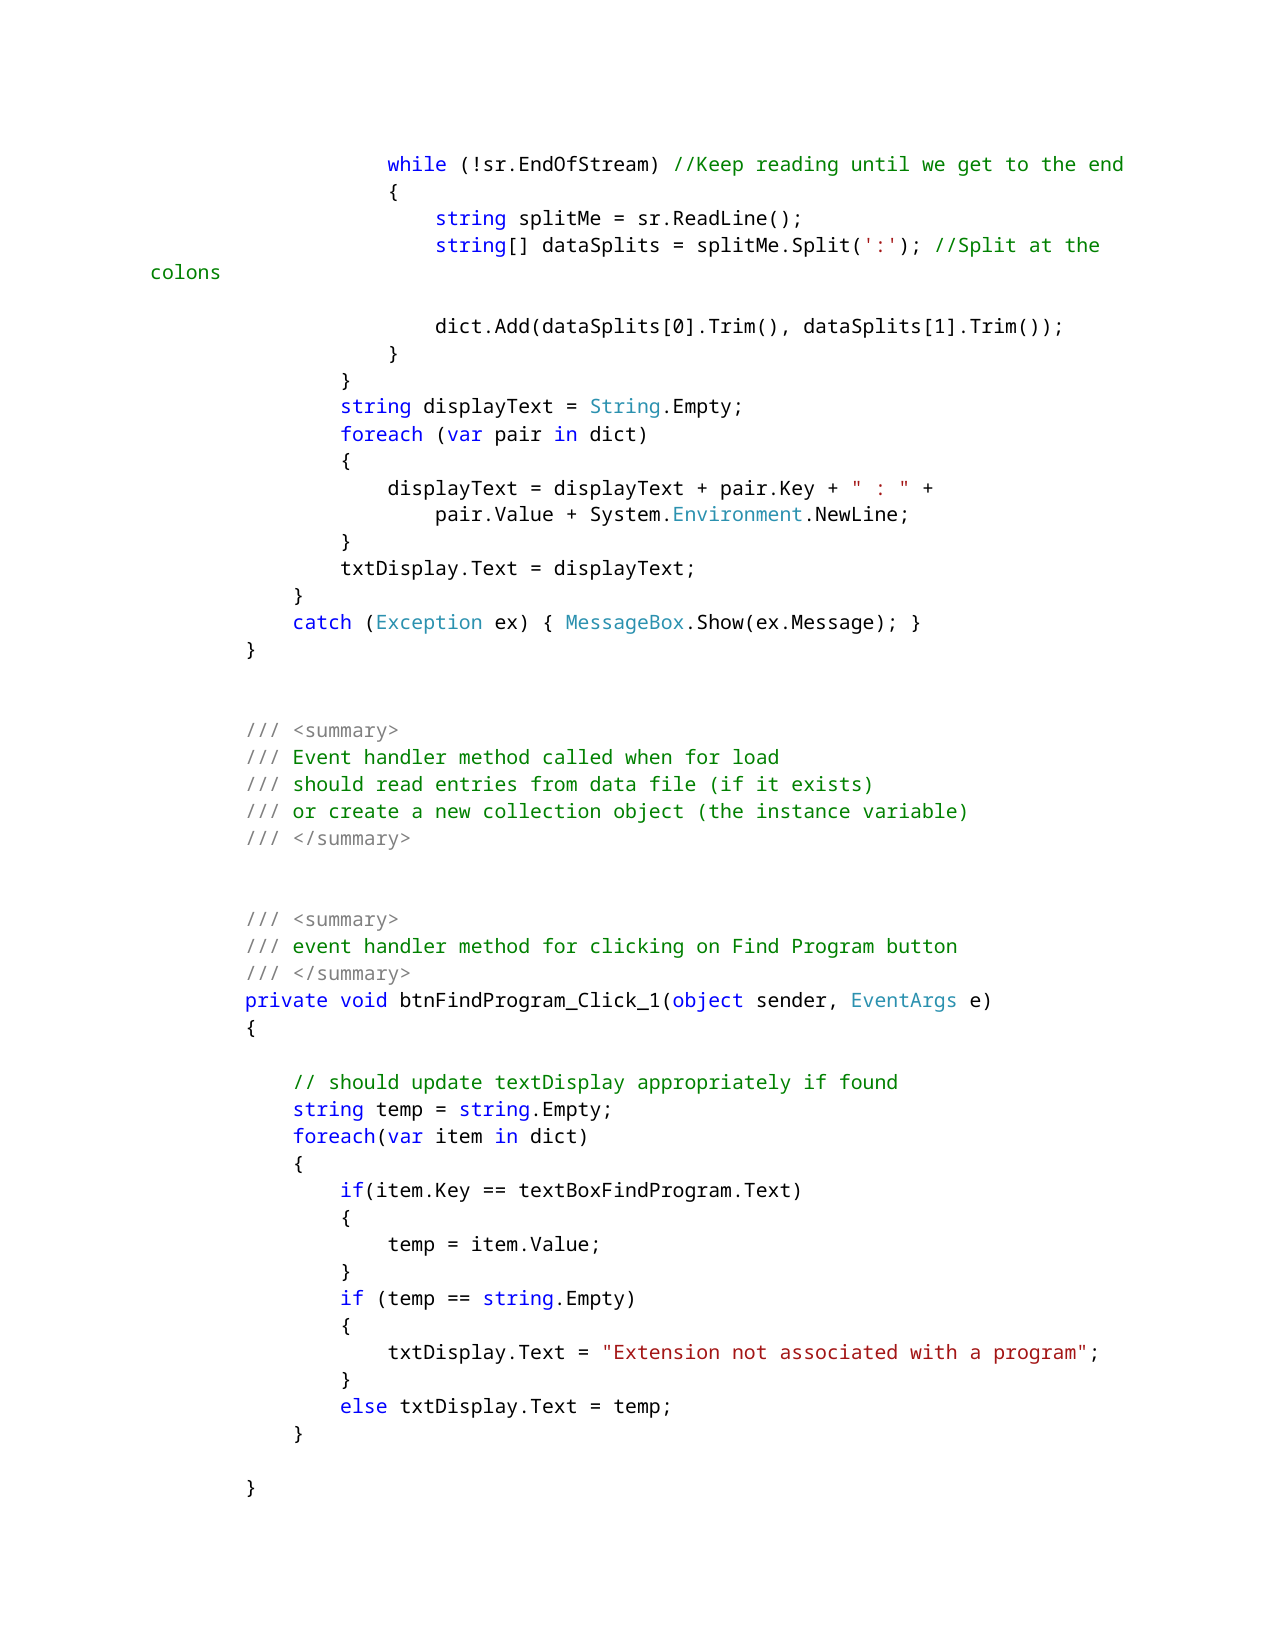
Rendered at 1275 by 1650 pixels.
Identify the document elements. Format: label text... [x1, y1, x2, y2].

text } [150, 1257, 1125, 1284]
text } [150, 636, 1125, 663]
text } [150, 1365, 1125, 1392]
text foreach (var pair in dict) [150, 420, 1125, 447]
text pair.Value + System.Environment.NewLine; [150, 501, 1125, 528]
text /// Event handler method called when for load [150, 743, 1125, 771]
text if (temp == string.Empty) [150, 1284, 1125, 1311]
text } [150, 582, 1125, 609]
text { [150, 447, 1125, 474]
text { [150, 1013, 1125, 1040]
text /// </summary> [150, 824, 1125, 851]
text /// or create a new collection object (the instance variable) [150, 797, 1125, 824]
text /// should read entries from data file (if it exists) [150, 771, 1125, 797]
text { [150, 1149, 1125, 1176]
text } [150, 366, 1125, 393]
text txtDisplay.Text = displayText; [150, 555, 1125, 582]
text string splitMe = sr.ReadLine(); [150, 204, 1125, 231]
text displayText = displayText + pair.Key + " : " + [150, 474, 1125, 501]
text string[] dataSplits = splitMe.Split(':'); //Split at the colons [150, 231, 1125, 285]
text foreach(var item in dict) [150, 1122, 1125, 1149]
text } [150, 1419, 1125, 1446]
text /// event handler method for clicking on Find Program button [150, 932, 1125, 959]
text /// </summary> [150, 959, 1125, 986]
text else txtDisplay.Text = temp; [150, 1392, 1125, 1419]
text string displayText = String.Empty; [150, 393, 1125, 420]
text private void btnFindProgram_Click_1(object sender, EventArgs e) [150, 986, 1125, 1013]
text } [150, 339, 1125, 366]
text catch (Exception ex) { MessageBox.Show(ex.Message); } [150, 609, 1125, 636]
text { [150, 1311, 1125, 1338]
text temp = item.Value; [150, 1230, 1125, 1257]
text while (!sr.EndOfStream) //Keep reading until we get to the end [150, 150, 1125, 177]
text // should update textDisplay appropriately if found [150, 1068, 1125, 1095]
text if(item.Key == textBoxFindProgram.Text) [150, 1176, 1125, 1203]
text string temp = string.Empty; [150, 1095, 1125, 1122]
text /// <summary> [150, 717, 1125, 743]
text /// <summary> [150, 905, 1125, 932]
text dict.Add(dataSplits[0].Trim(), dataSplits[1].Trim()); [150, 312, 1125, 339]
text { [150, 177, 1125, 204]
text txtDisplay.Text = "Extension not associated with a program"; [150, 1338, 1125, 1365]
text } [150, 1473, 1125, 1500]
text { [150, 1203, 1125, 1230]
text } [150, 528, 1125, 555]
